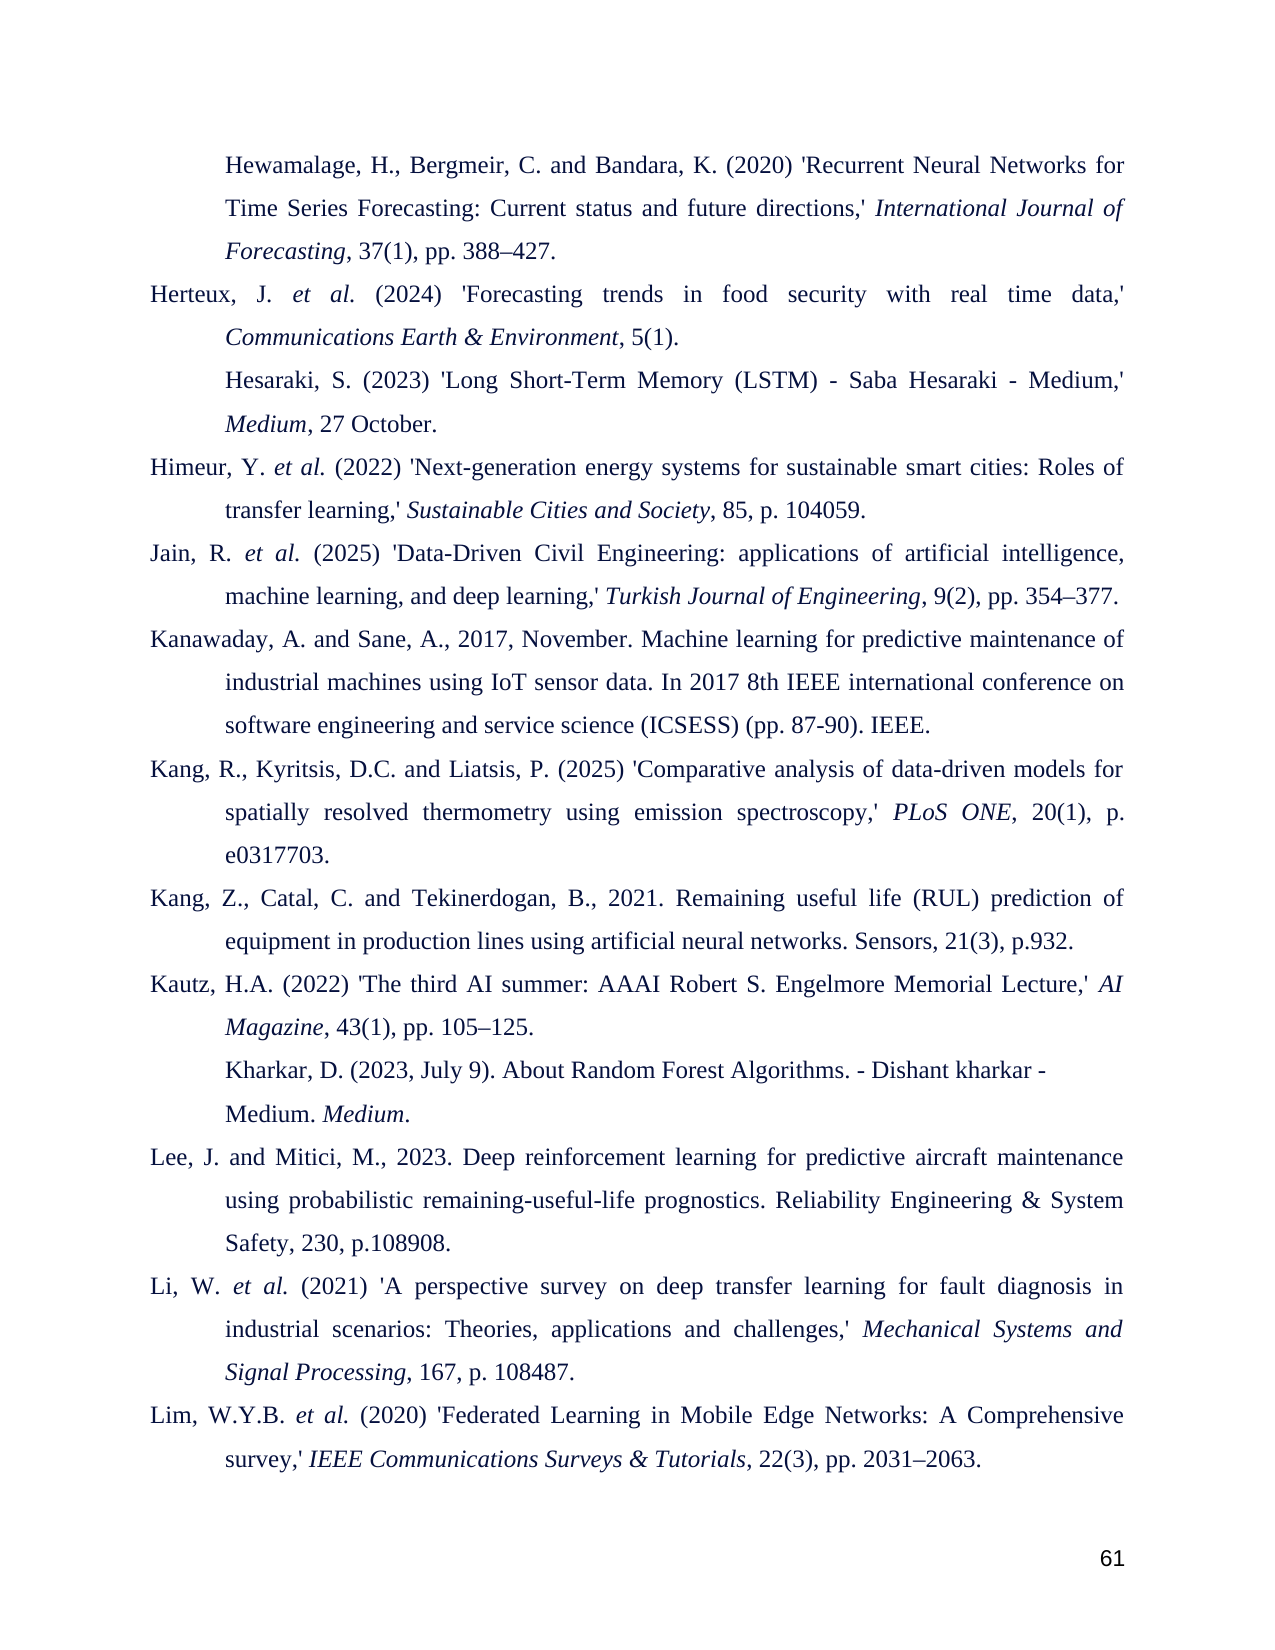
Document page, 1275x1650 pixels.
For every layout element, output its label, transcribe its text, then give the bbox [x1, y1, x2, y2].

text Himeur, Y. et al. (2022) 'Next-generation energy systems for sustainable smart cities: Roles of transfer learning,' Sustainable Cities and Society, 85, p. 104059. [150, 452, 1125, 524]
text Kang, Z., Catal, C. and Tekinerdogan, B., 2021. Remaining useful life (RUL) prediction of equipment in production lines using artificial neural networks. Sensors, 21(3), p.932. [150, 883, 1125, 955]
text Li, W. et al. (2021) 'A perspective survey on deep transfer learning for fault diagnosis in industrial scenarios: Theories, applications and challenges,' Mechanical Systems and Signal Processing, 167, p. 108487. [150, 1271, 1125, 1386]
text Kharkar, D. (2023, July 9). About Random Forest Algorithms. - Dishant kharkar - Medium. Medium. [225, 1056, 1125, 1127]
text Kautz, H.A. (2022) 'The third AI summer: AAAI Robert S. Engelmore Memorial Lecture,' AI Magazine, 43(1), pp. 105–125. [150, 969, 1125, 1041]
text Lim, W.Y.B. et al. (2020) 'Federated Learning in Mobile Edge Networks: A Comprehensive survey,' IEEE Communications Surveys & Tutorials, 22(3), pp. 2031–2063. [150, 1401, 1125, 1472]
text Jain, R. et al. (2025) 'Data-Driven Civil Engineering: applications of artificial intelligence, machine learning, and deep learning,' Turkish Journal of Engineering, 9(2), pp. 354–377. [150, 538, 1125, 610]
text Kanawaday, A. and Sane, A., 2017, November. Machine learning for predictive maintenance of industrial machines using IoT sensor data. In 2017 8th IEEE international conference on software engineering and service science (ICSESS) (pp. 87-90). IEEE. [150, 624, 1125, 739]
text Hewamalage, H., Bergmeir, C. and Bandara, K. (2020) 'Recurrent Neural Networks for Time Series Forecasting: Current status and future directions,' International Journal of Forecasting, 37(1), pp. 388–427. [225, 150, 1125, 265]
text Lee, J. and Mitici, M., 2023. Deep reinforcement learning for predictive aircraft maintenance using probabilistic remaining-useful-life prognostics. Reliability Engineering & System Safety, 230, p.108908. [150, 1142, 1125, 1257]
text Herteux, J. et al. (2024) 'Forecasting trends in food security with real time data,' Communications Earth & Environment, 5(1). [150, 279, 1125, 351]
text Kang, R., Kyritsis, D.C. and Liatsis, P. (2025) 'Comparative analysis of data-driven models for spatially resolved thermometry using emission spectroscopy,' PLoS ONE, 20(1), p. e0317703. [150, 754, 1125, 869]
text Hesaraki, S. (2023) 'Long Short-Term Memory (LSTM) - Saba Hesaraki - Medium,' Medium, 27 October. [225, 366, 1125, 437]
